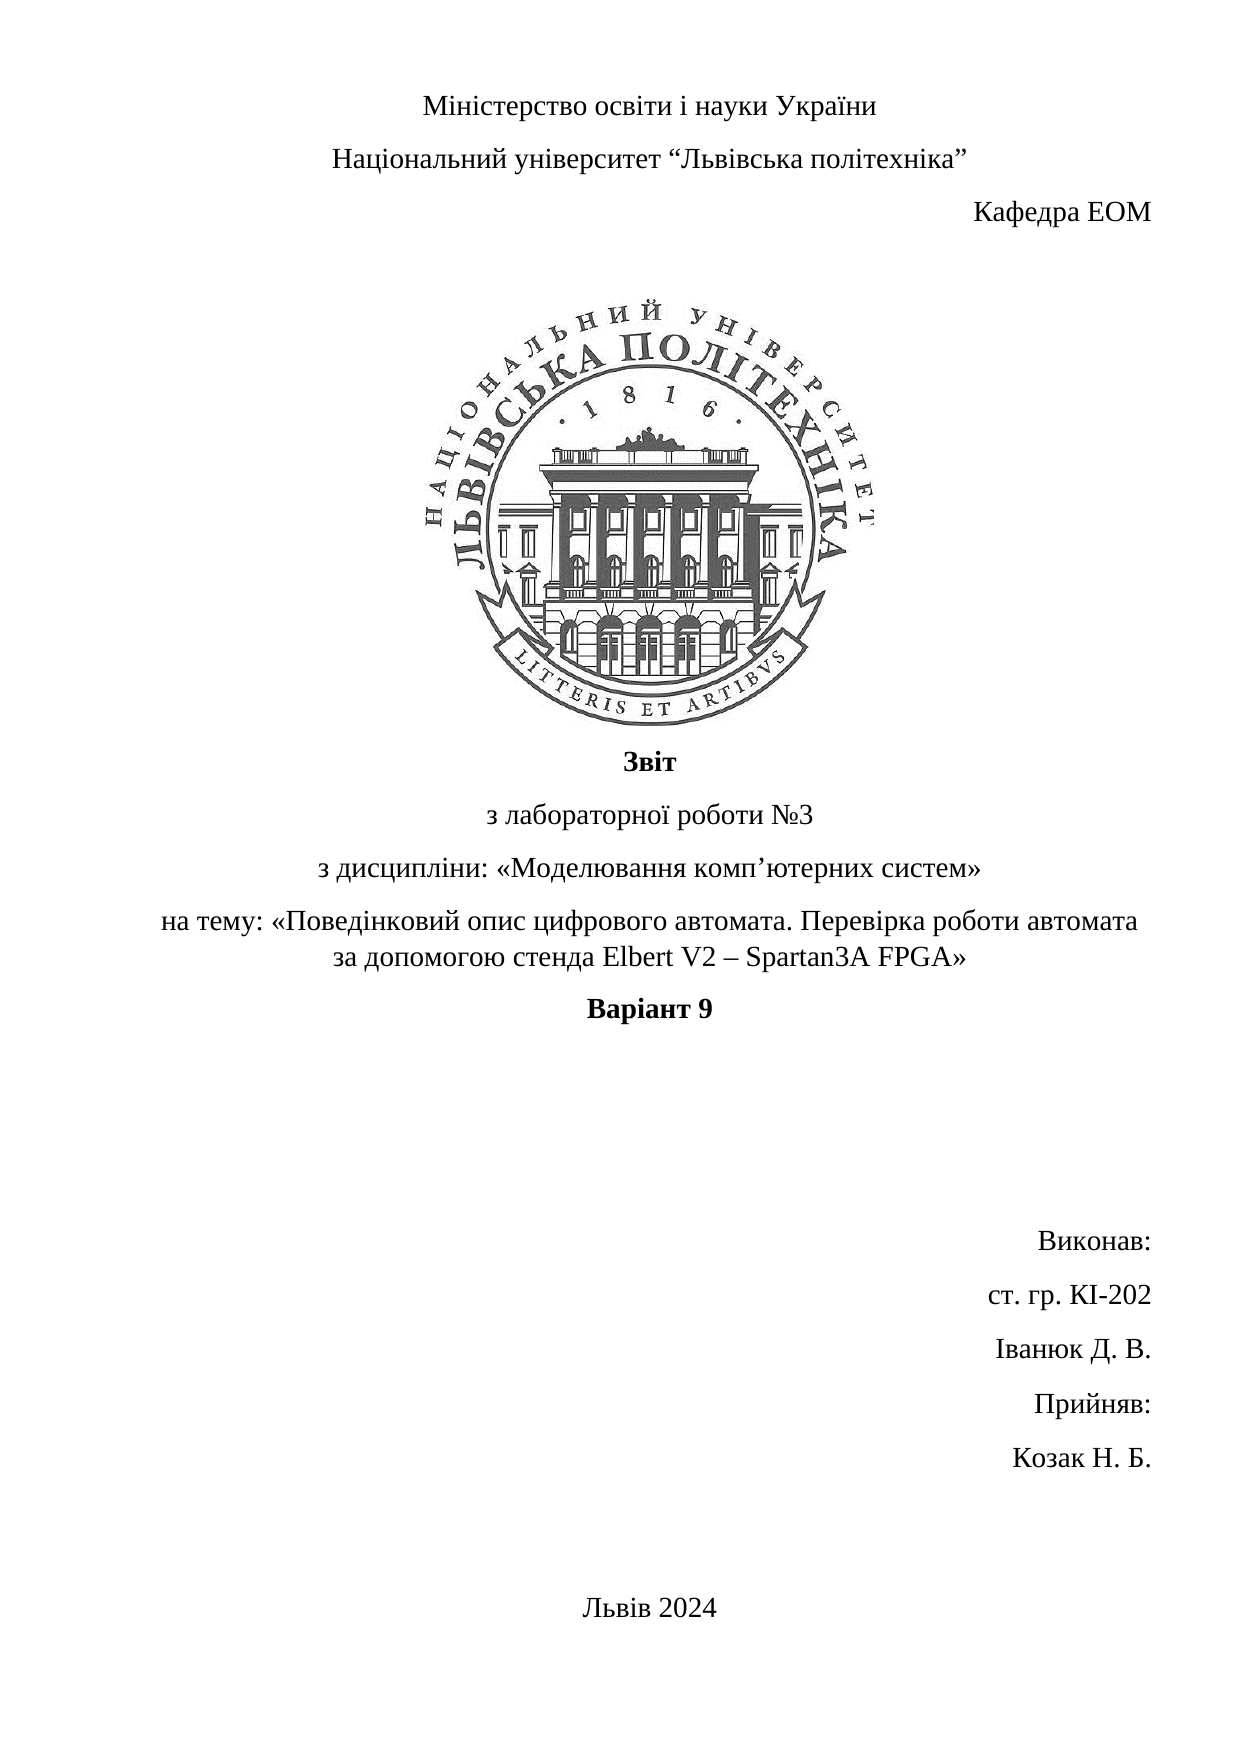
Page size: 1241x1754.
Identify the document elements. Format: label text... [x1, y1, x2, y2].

text Національний університет “Львівська політехніка” [148, 141, 1152, 175]
picture [425, 299, 874, 726]
text Кафедра ЕОМ [148, 194, 1152, 228]
text з дисципліни: «Моделювання комп’ютерних систем» [148, 850, 1152, 883]
text Виконав: [148, 1223, 1152, 1256]
text на тему: «Поведінковий опис цифрового автомата. Перевірка роботи автомата за допомогою стенда Elbert V2 – Spartan3A FPGA» [148, 903, 1152, 972]
text Міністерство освіти і науки України [148, 88, 1152, 122]
text ст. гр. КІ-202 [148, 1277, 1152, 1311]
text з лабораторної роботи №3 [148, 797, 1152, 831]
text Варіант 9 [148, 992, 1152, 1025]
text Козак Н. Б. [148, 1440, 1152, 1474]
text Прийняв: [148, 1386, 1152, 1419]
text Звіт [148, 744, 1152, 778]
text Іванюк Д. В. [148, 1331, 1152, 1365]
text Львів 2024 [148, 1590, 1152, 1623]
